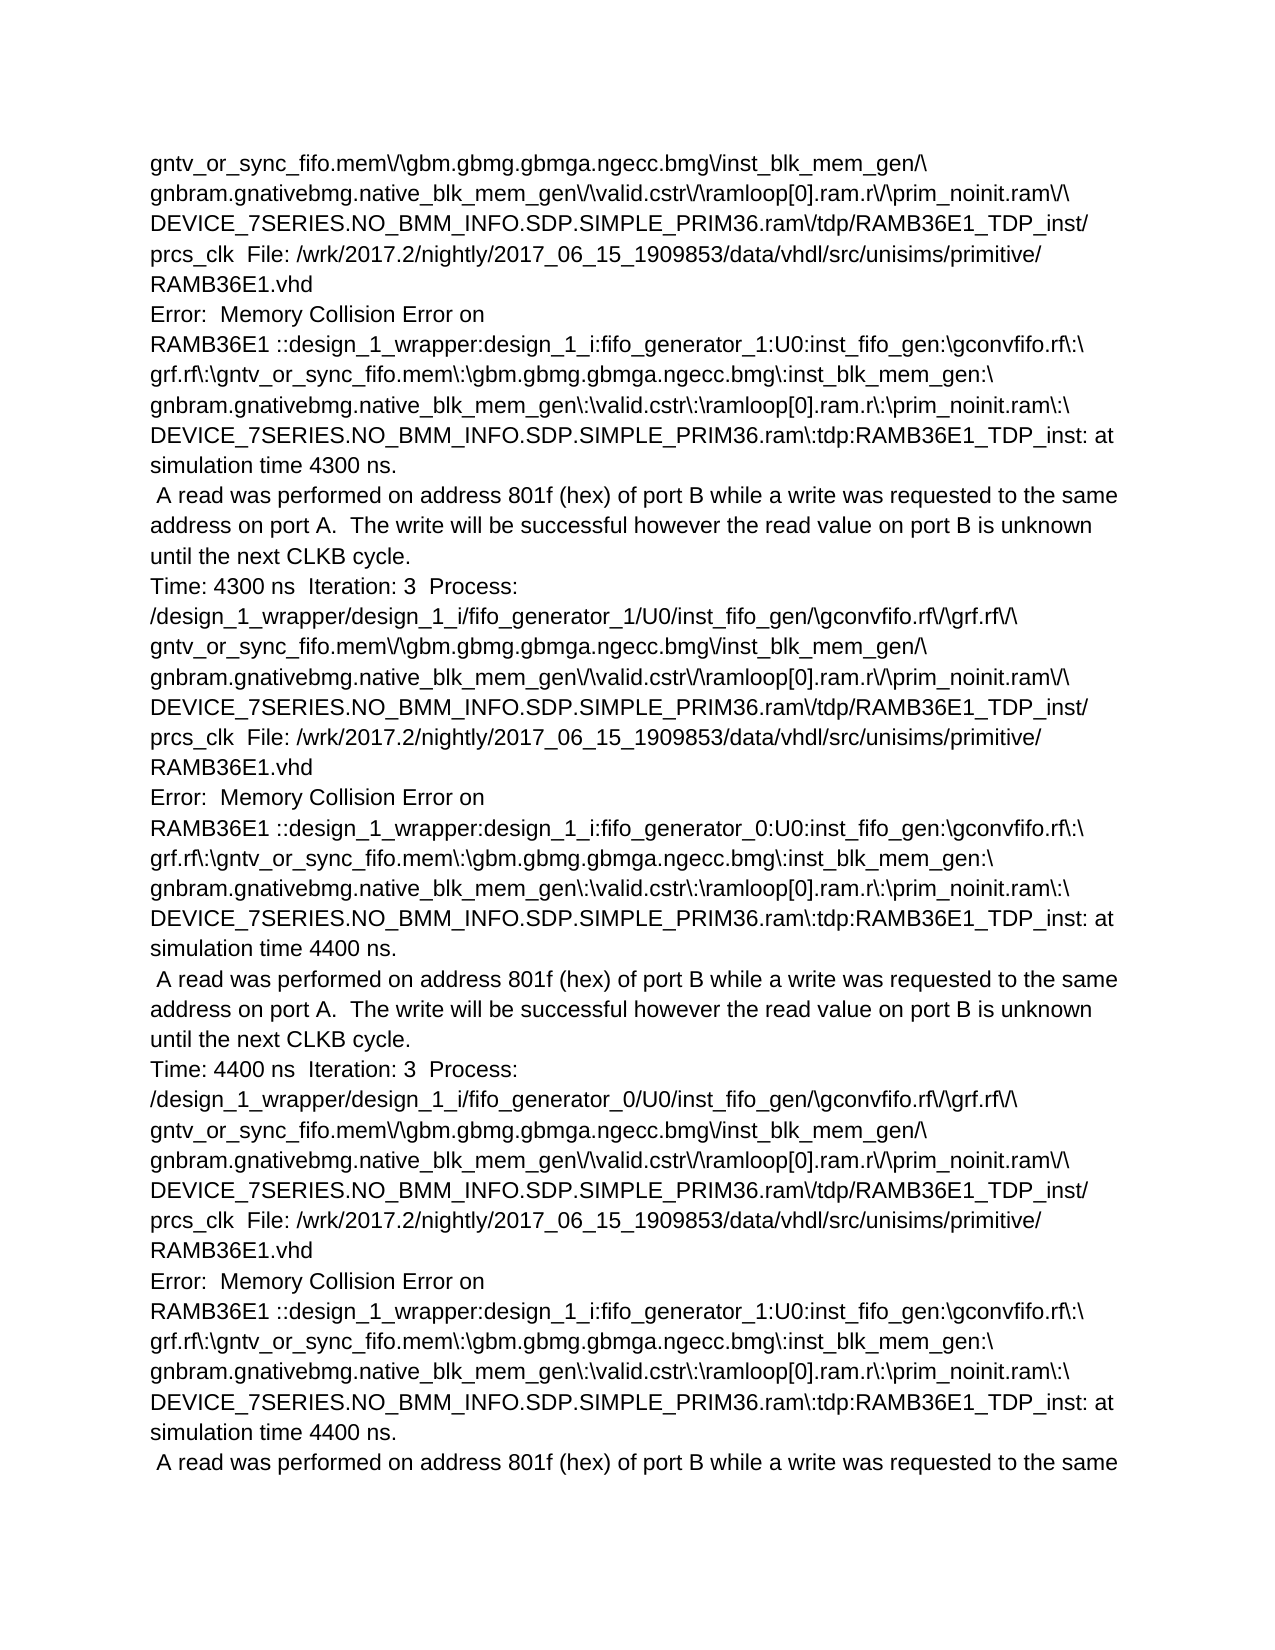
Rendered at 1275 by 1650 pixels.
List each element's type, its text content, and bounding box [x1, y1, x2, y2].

text Error: Memory Collision Error on RAMB36E1 ::design_1_wrapper:design_1_i:fifo_generator_0:U0:inst_fifo_gen:\gconvfifo.rf\:\grf.rf\:\gntv_or_sync_fifo.mem\:\gbm.gbmg.gbmga.ngecc.bmg\:inst_blk_mem_gen:\gnbram.gnativebmg.native_blk_mem_gen\:\valid.cstr\:\ramloop[0].ram.r\:\prim_noinit.ram\:\DEVICE_7SERIES.NO_BMM_INFO.SDP.SIMPLE_PRIM36.ram\:tdp:RAMB36E1_TDP_inst: at simulation time 4400 ns. [150, 784, 1125, 962]
text Time: 4400 ns Iteration: 3 Process: /design_1_wrapper/design_1_i/fifo_generator_0/U0/inst_fifo_gen/\gconvfifo.rf\/\grf.rf\/\gntv_or_sync_fifo.mem\/\gbm.gbmg.gbmga.ngecc.bmg\/inst_blk_mem_gen/\gnbram.gnativebmg.native_blk_mem_gen\/\valid.cstr\/\ramloop[0].ram.r\/\prim_noinit.ram\/\DEVICE_7SERIES.NO_BMM_INFO.SDP.SIMPLE_PRIM36.ram\/tdp/RAMB36E1_TDP_inst/prcs_clk File: /wrk/2017.2/nightly/2017_06_15_1909853/data/vhdl/src/unisims/primitive/RAMB36E1.vhd [150, 1056, 1125, 1264]
text Time: 4300 ns Iteration: 3 Process: /design_1_wrapper/design_1_i/fifo_generator_1/U0/inst_fifo_gen/\gconvfifo.rf\/\grf.rf\/\gntv_or_sync_fifo.mem\/\gbm.gbmg.gbmga.ngecc.bmg\/inst_blk_mem_gen/\gnbram.gnativebmg.native_blk_mem_gen\/\valid.cstr\/\ramloop[0].ram.r\/\prim_noinit.ram\/\DEVICE_7SERIES.NO_BMM_INFO.SDP.SIMPLE_PRIM36.ram\/tdp/RAMB36E1_TDP_inst/prcs_clk File: /wrk/2017.2/nightly/2017_06_15_1909853/data/vhdl/src/unisims/primitive/RAMB36E1.vhd [150, 573, 1125, 781]
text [150, 150, 1125, 297]
text Error: Memory Collision Error on RAMB36E1 ::design_1_wrapper:design_1_i:fifo_generator_1:U0:inst_fifo_gen:\gconvfifo.rf\:\grf.rf\:\gntv_or_sync_fifo.mem\:\gbm.gbmg.gbmga.ngecc.bmg\:inst_blk_mem_gen:\gnbram.gnativebmg.native_blk_mem_gen\:\valid.cstr\:\ramloop[0].ram.r\:\prim_noinit.ram\:\DEVICE_7SERIES.NO_BMM_INFO.SDP.SIMPLE_PRIM36.ram\:tdp:RAMB36E1_TDP_inst: at simulation time 4400 ns. [150, 1268, 1125, 1445]
text Error: Memory Collision Error on RAMB36E1 ::design_1_wrapper:design_1_i:fifo_generator_1:U0:inst_fifo_gen:\gconvfifo.rf\:\grf.rf\:\gntv_or_sync_fifo.mem\:\gbm.gbmg.gbmga.ngecc.bmg\:inst_blk_mem_gen:\gnbram.gnativebmg.native_blk_mem_gen\:\valid.cstr\:\ramloop[0].ram.r\:\prim_noinit.ram\:\DEVICE_7SERIES.NO_BMM_INFO.SDP.SIMPLE_PRIM36.ram\:tdp:RAMB36E1_TDP_inst: at simulation time 4300 ns. [150, 301, 1125, 478]
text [150, 1449, 1125, 1475]
